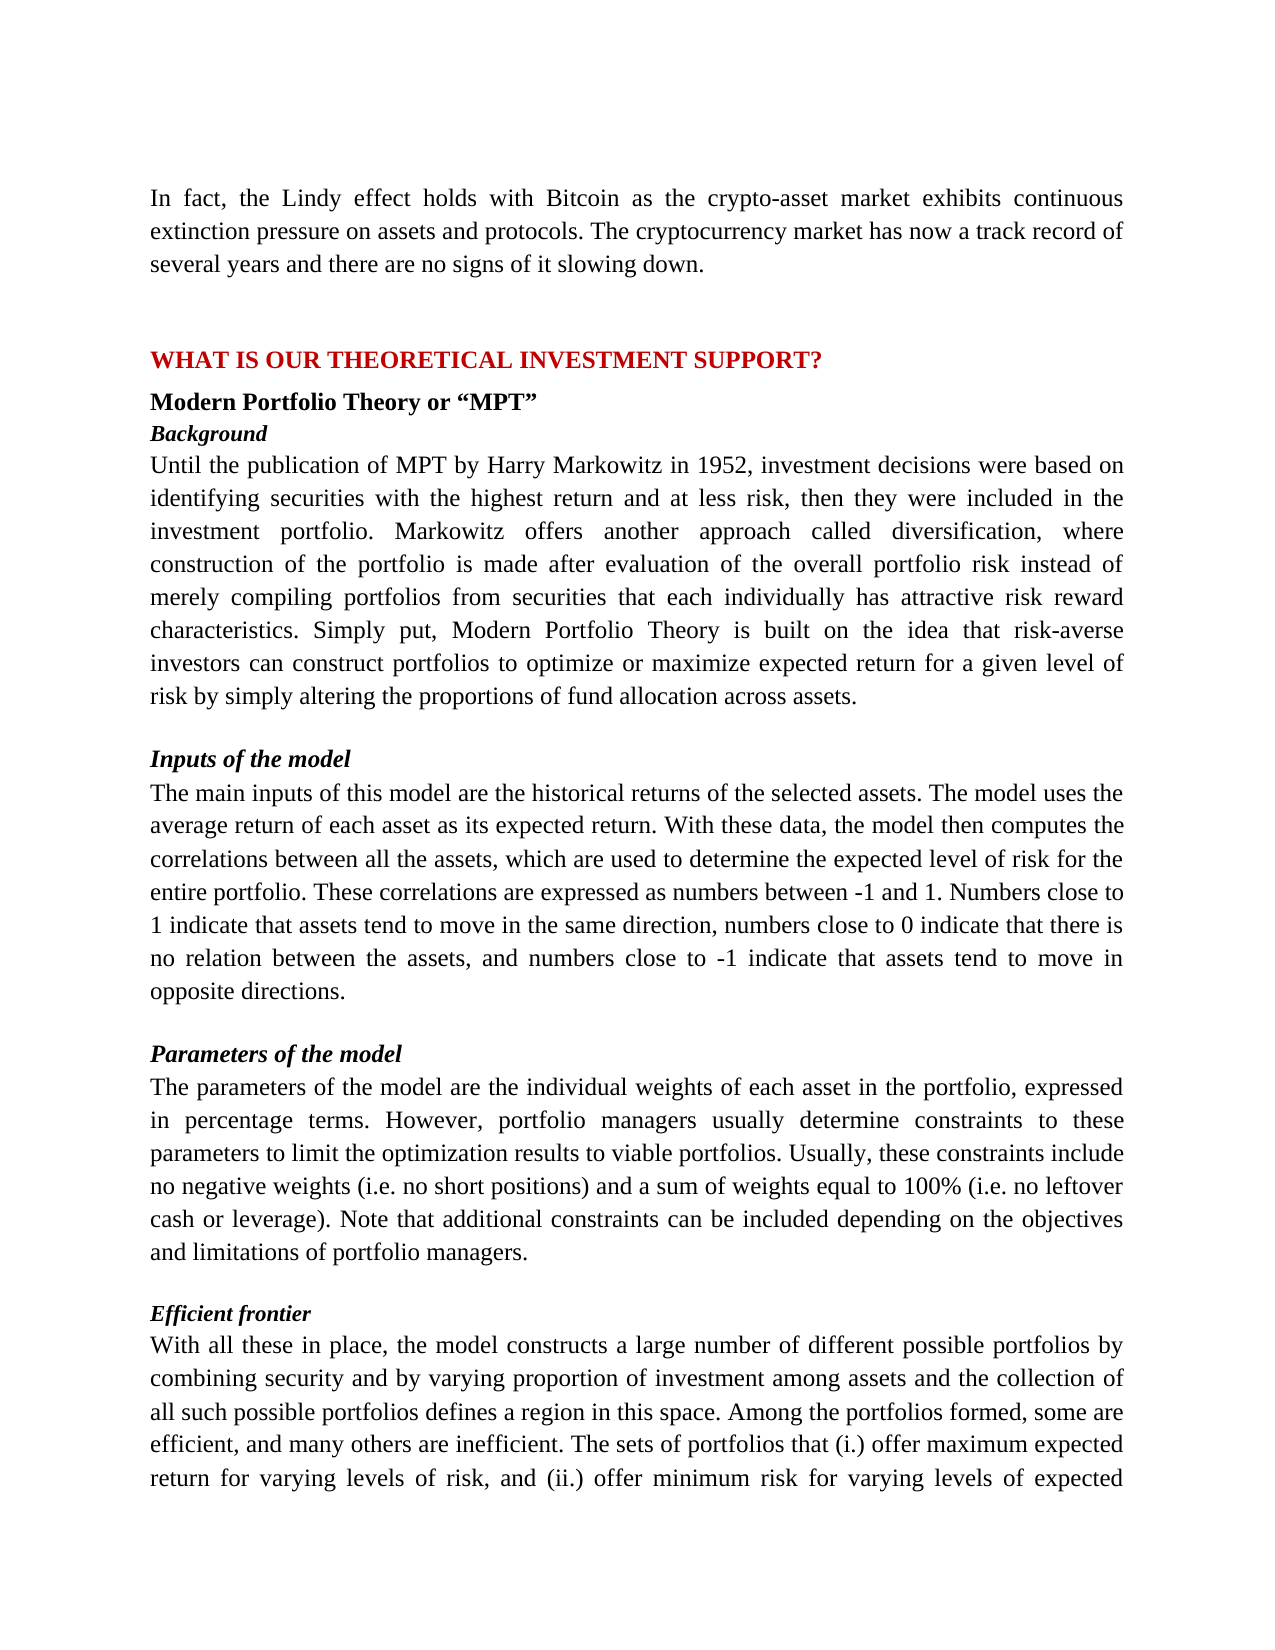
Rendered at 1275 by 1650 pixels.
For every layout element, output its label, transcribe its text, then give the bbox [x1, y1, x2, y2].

text Inputs of the model [150, 744, 1125, 773]
text The parameters of the model are the individual weights of each asset in the portfolio, expressed in percentage terms. However, portfolio managers usually determine constraints to these parameters to limit the optimization results to viable portfolios. Usually, these constraints include no negative weights (i.e. no short positions) and a sum of weights equal to 100% (i.e. no leftover cash or leverage). Note that additional constraints can be included depending on the objectives and limitations of portfolio managers. [150, 1072, 1125, 1266]
text Parameters of the model [150, 1039, 1125, 1068]
text Until the publication of MPT by Harry Markowitz in 1952, investment decisions were based on identifying securities with the highest return and at less risk, then they were included in the investment portfolio. Markowitz offers another approach called diversification, where construction of the portfolio is made after evaluation of the overall portfolio risk instead of merely compiling portfolios from securities that each individually has attractive risk reward characteristics. Simply put, Modern Portfolio Theory is built on the idea that risk-averse investors can construct portfolios to optimize or maximize expected return for a given level of risk by simply altering the proportions of fund allocation across assets. [150, 450, 1125, 710]
subtitle WHAT IS OUR THEORETICAL INVESTMENT SUPPORT? [150, 346, 1125, 374]
text In fact, the Lindy effect holds with Bitcoin as the crypto-asset market exhibits continuous extinction pressure on assets and protocols. The cryptocurrency market has now a track record of several years and there are no signs of it slowing down. [150, 183, 1125, 278]
text Efficient frontier [150, 1300, 1125, 1327]
text Background [150, 420, 1125, 446]
text Modern Portfolio Theory or “MPT” [150, 387, 1125, 416]
text The main inputs of this model are the historical returns of the selected assets. The model uses the average return of each asset as its expected return. With these data, the model then computes the correlations between all the assets, which are used to determine the expected level of risk for the entire portfolio. These correlations are expressed as numbers between -1 and 1. Numbers close to 1 indicate that assets tend to move in the same direction, numbers close to 0 indicate that there is no relation between the assets, and numbers close to -1 indicate that assets tend to move in opposite directions. [150, 778, 1125, 1004]
